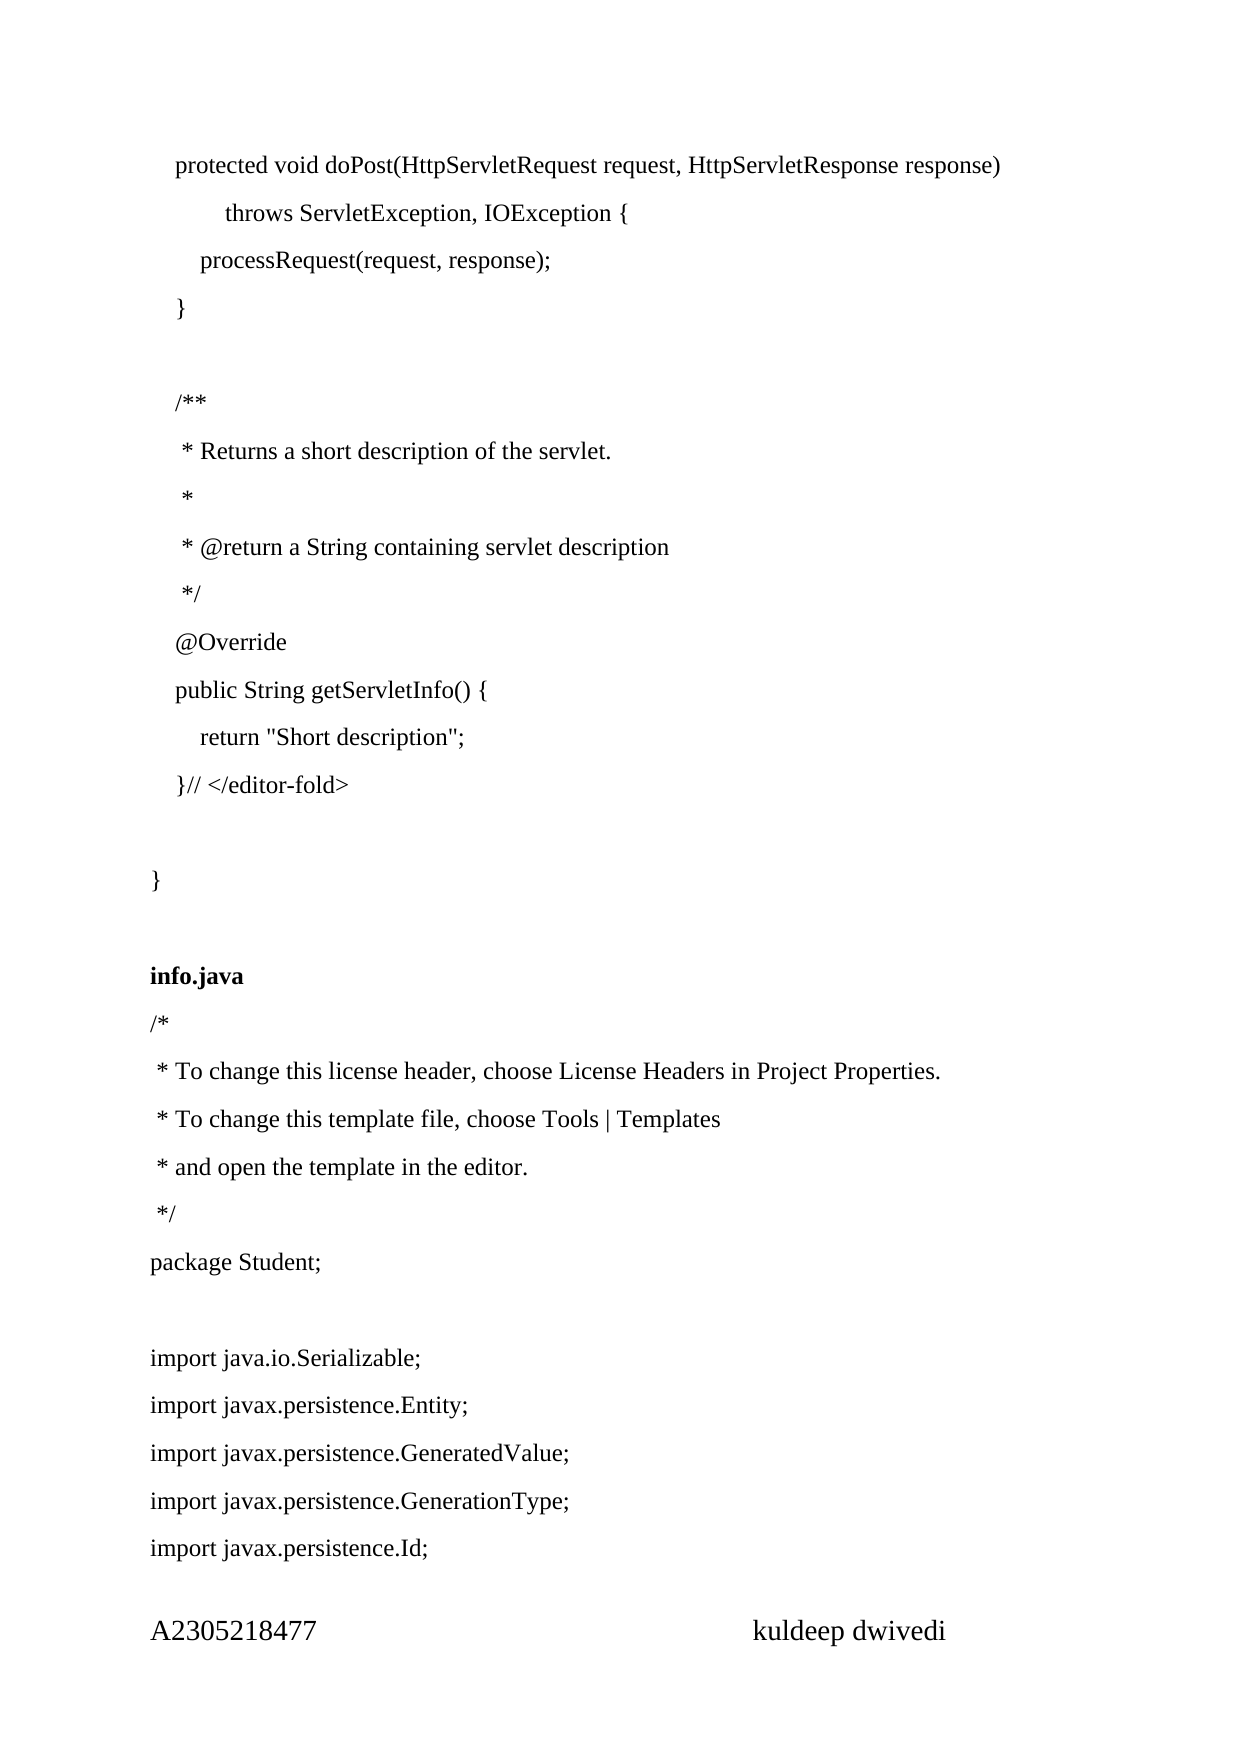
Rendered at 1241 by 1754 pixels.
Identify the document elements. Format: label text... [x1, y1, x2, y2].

text */ [150, 579, 1090, 608]
text public String getServletInfo() { [150, 675, 1090, 703]
text /** [150, 388, 1090, 417]
text import java.io.Serializable; [150, 1343, 1090, 1371]
text return "Short description"; [150, 722, 1090, 751]
text */ [150, 1199, 1090, 1228]
text processRequest(request, response); [150, 245, 1090, 274]
text protected void doPost(HttpServletRequest request, HttpServletResponse response) [150, 150, 1090, 179]
text throws ServletException, IOException { [150, 198, 1090, 226]
text package Student; [150, 1247, 1090, 1276]
text * Returns a short description of the servlet. [150, 436, 1090, 465]
text /* [150, 1009, 1090, 1037]
text } [150, 866, 1090, 894]
text * and open the template in the editor. [150, 1152, 1090, 1181]
text * [150, 484, 1090, 513]
text * To change this license header, choose License Headers in Project Properties. [150, 1056, 1090, 1085]
text import javax.persistence.GenerationType; [150, 1486, 1090, 1514]
text import javax.persistence.Id; [150, 1533, 1090, 1562]
text @Override [150, 627, 1090, 656]
text }// </editor-fold> [150, 770, 1090, 799]
text import javax.persistence.GeneratedValue; [150, 1438, 1090, 1467]
text } [150, 293, 1090, 322]
text import javax.persistence.Entity; [150, 1390, 1090, 1419]
text info.java [150, 961, 1090, 990]
text * @return a String containing servlet description [150, 532, 1090, 560]
text * To change this template file, choose Tools | Templates [150, 1104, 1090, 1133]
